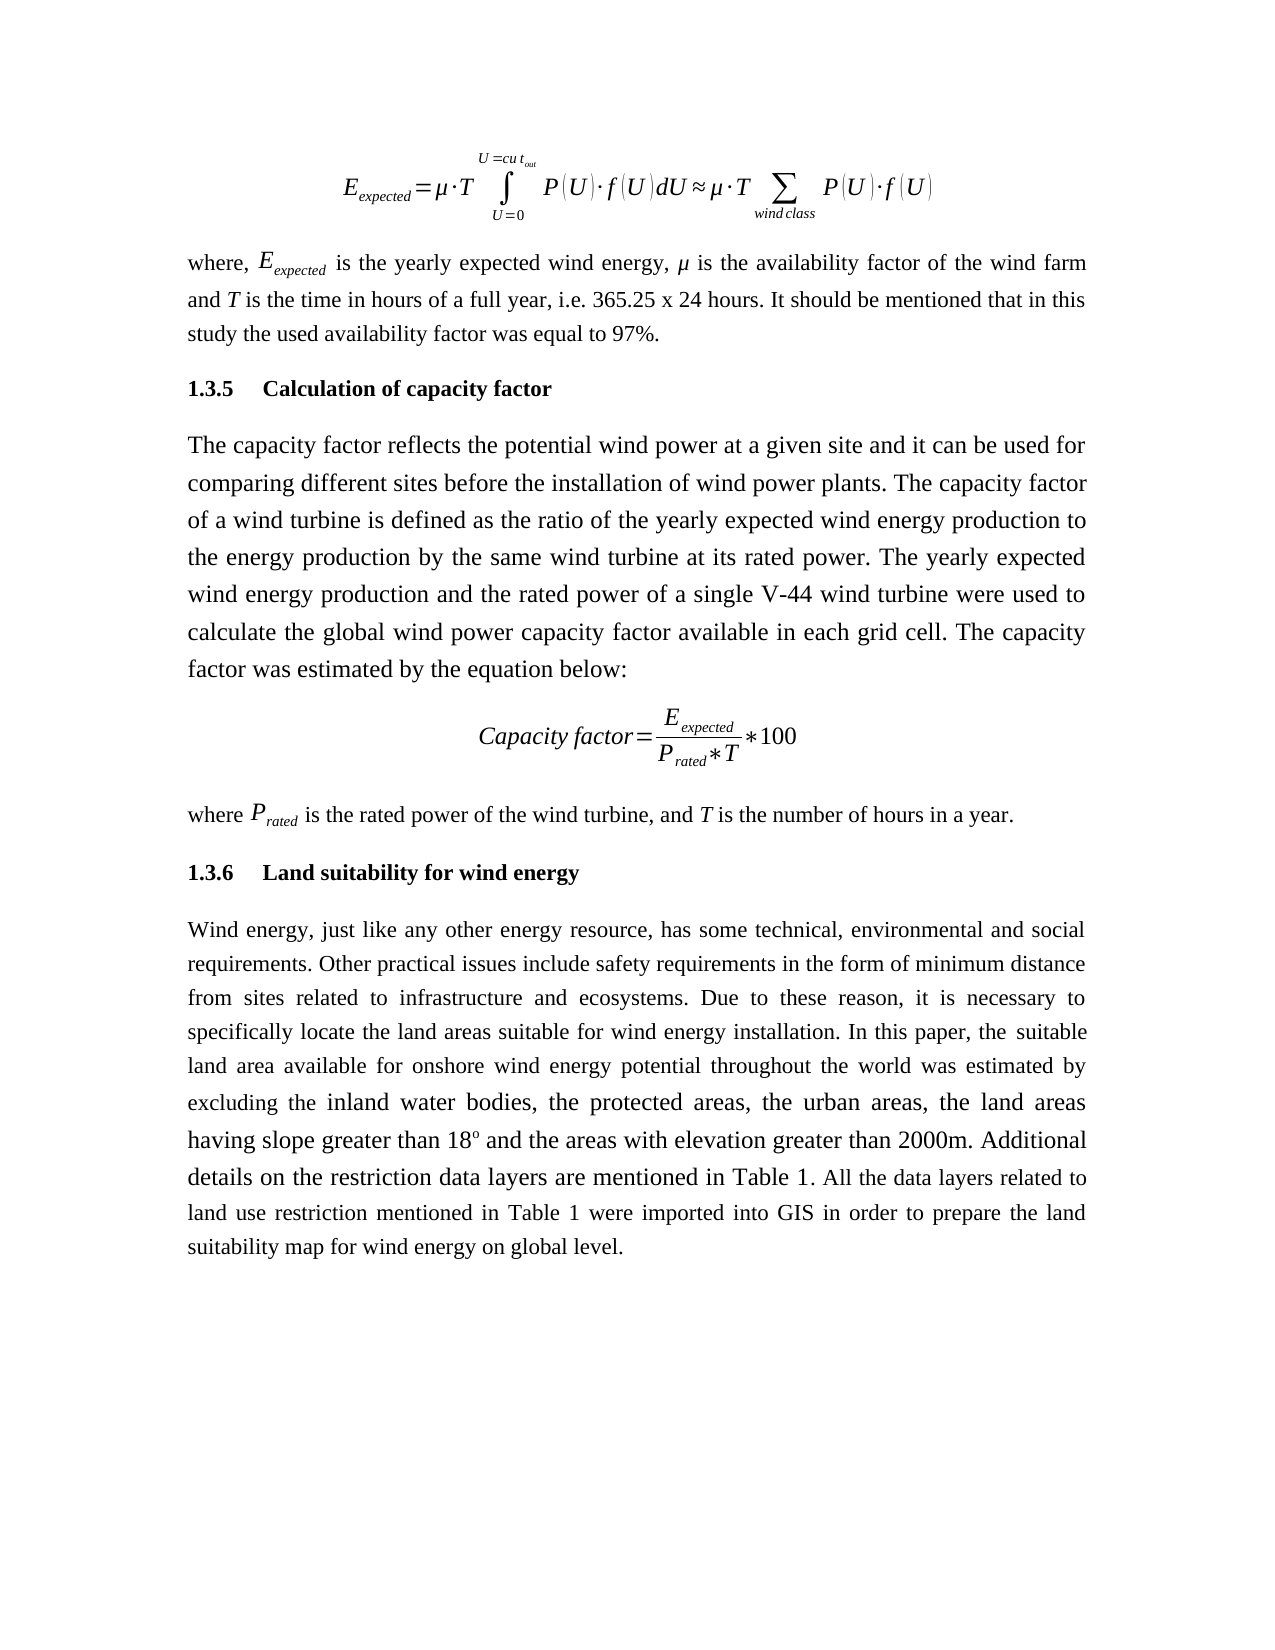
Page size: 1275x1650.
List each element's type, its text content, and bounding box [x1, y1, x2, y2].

text where is the rated power of the wind turbine, and T is the number of hours in a year. [187, 798, 1087, 830]
text where, is the yearly expected wind energy, μ is the availability factor of the wind farm and T is the time in hours of a full year, i.e. 365.25 x 24 hours. It should be mentioned that in this study the used availability factor was equal to 97%. [187, 247, 1087, 347]
text Wind energy, just like any other energy resource, has some technical, environmental and social requirements. Other practical issues include safety requirements in the form of minimum distance from sites related to infrastructure and ecosystems. Due to these reason, it is necessary to specifically locate the land areas suitable for wind energy installation. In this paper, the suitable land area available for onshore wind energy potential throughout the world was estimated by excluding the inland water bodies, the protected areas, the urban areas, the land areas having slope greater than 18o and the areas with elevation greater than 2000m. Additional details on the restriction data layers are mentioned in Table 1. All the data layers related to land use restriction mentioned in Table 1 were imported into GIS in order to prepare the land suitability map for wind energy on global level. [187, 971, 1087, 1259]
subtitle Land suitability for wind energy [187, 858, 1087, 885]
subtitle Calculation of capacity factor [187, 375, 1087, 402]
text The capacity factor reflects the potential wind power at a given site and it can be used for comparing different sites before the installation of wind power plants. The capacity factor of a wind turbine is defined as the ratio of the yearly expected wind energy production to the energy production by the same wind turbine at its rated power. The yearly expected wind energy production and the rated power of a single V-44 wind turbine were used to calculate the global wind power capacity factor available in each grid cell. The capacity factor was estimated by the equation below: [187, 430, 1087, 683]
